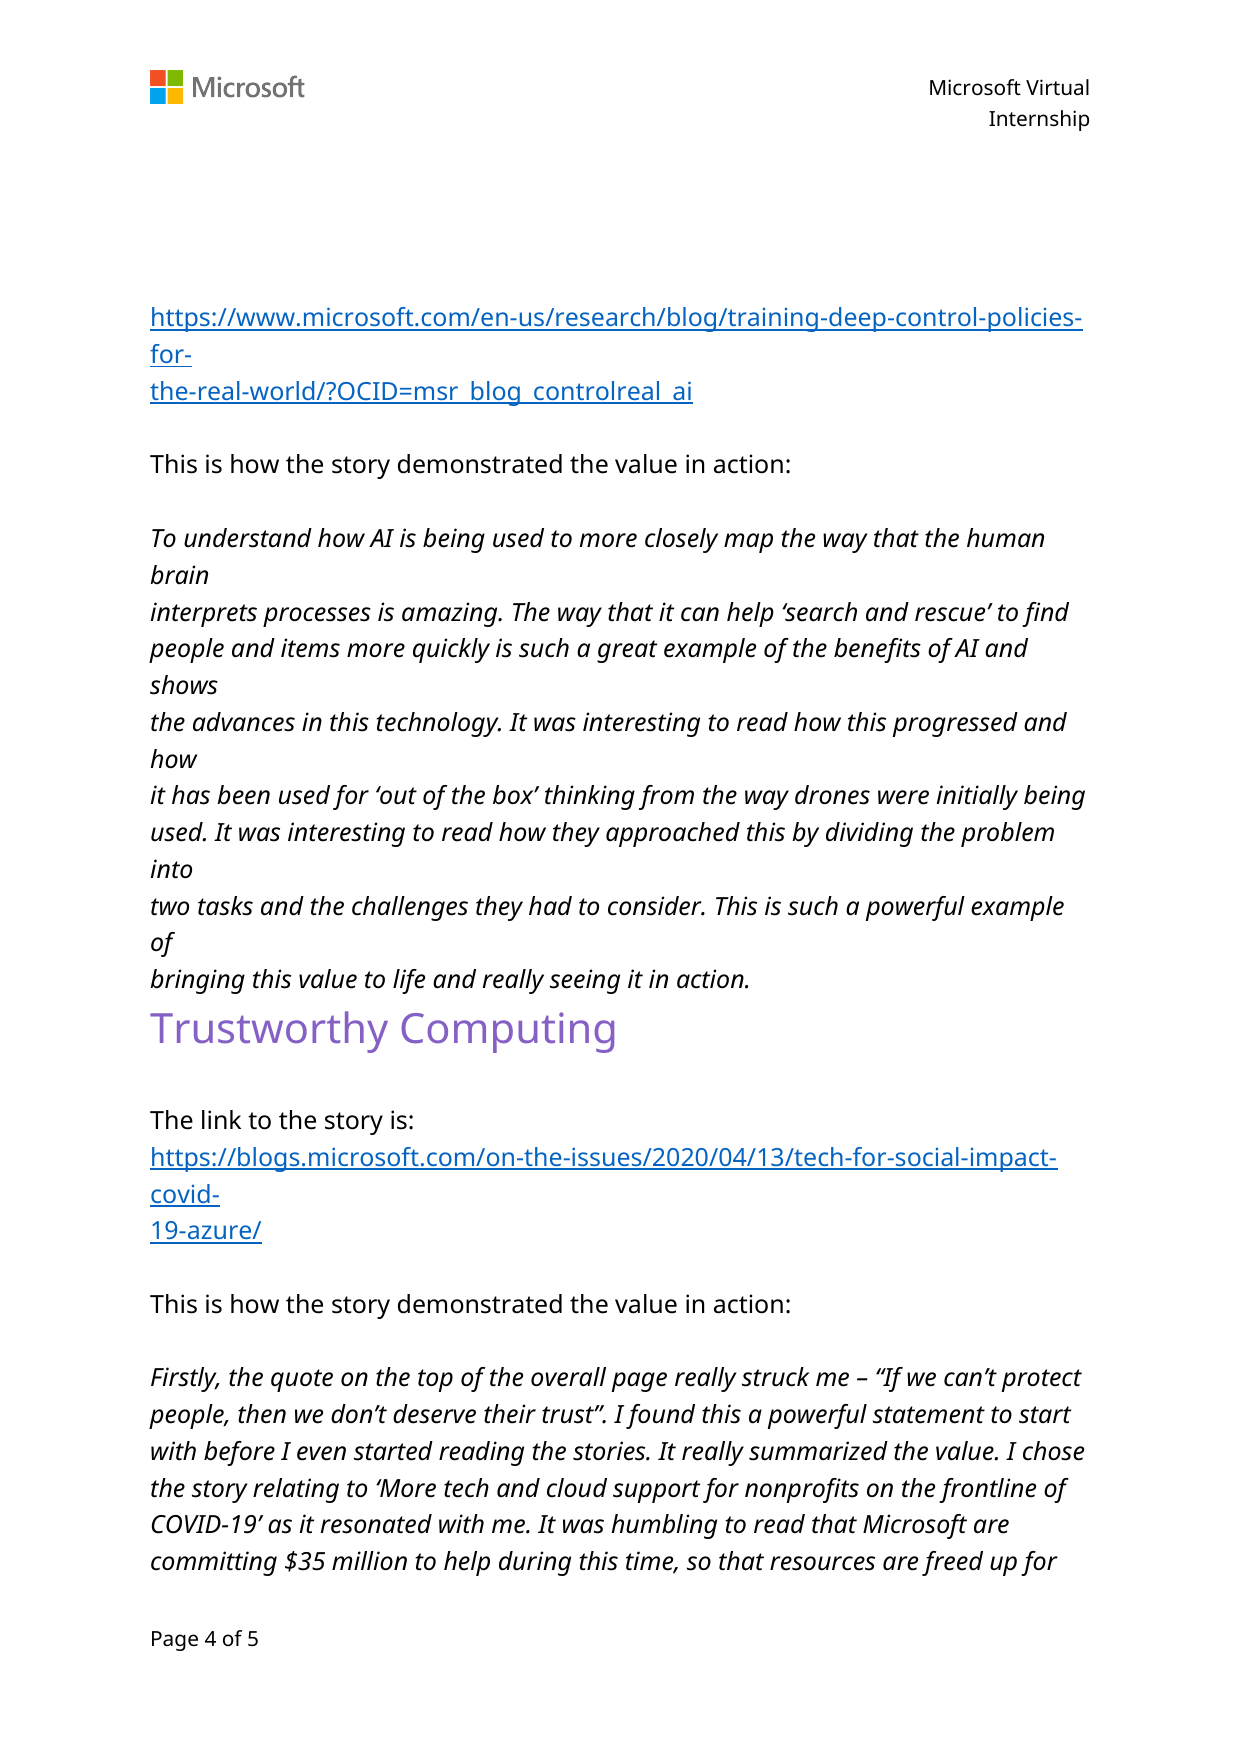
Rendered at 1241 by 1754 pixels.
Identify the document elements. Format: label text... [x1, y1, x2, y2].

text it has been used for ‘out of the box’ thinking from the way drones were initially being [150, 778, 1090, 812]
text 19-azure/ [150, 1213, 1090, 1247]
text interprets processes is amazing. The way that it can help ‘search and rescue’ to find [150, 594, 1090, 628]
picture [150, 70, 305, 104]
text two tasks and the challenges they had to consider. This is such a powerful example of [150, 888, 1090, 959]
text https://blogs.microsoft.com/on-the-issues/2020/04/13/tech-for-social-impact-covid- [150, 1139, 1090, 1210]
text To understand how AI is being used to more closely map the way that the human brain [150, 521, 1090, 591]
text bringing this value to life and really seeing it in action. [150, 962, 1090, 996]
text the story relating to ‘More tech and cloud support for nonprofits on the frontline of [150, 1470, 1090, 1504]
text the-real-world/?OCID=msr_blog_controlreal_ai [150, 373, 1090, 408]
text committing $35 million to help during this time, so that resources are freed up for [150, 1544, 1090, 1578]
text This is how the story demonstrated the value in action: [150, 1287, 1090, 1321]
text Trustworthy Computing [150, 999, 1090, 1055]
text COVID-19’ as it resonated with me. It was humbling to read that Microsoft are [150, 1507, 1090, 1541]
text https://www.microsoft.com/en-us/research/blog/training-deep-control-policies-for- [150, 300, 1090, 371]
text people, then we don’t deserve their trust”. I found this a powerful statement to start [150, 1397, 1090, 1431]
text Firstly, the quote on the top of the overall page really struck me – “If we can’t protect [150, 1360, 1090, 1394]
text with before I even started reading the stories. It really summarized the value. I chose [150, 1434, 1090, 1468]
text used. It was interesting to read how they approached this by dividing the problem into [150, 815, 1090, 886]
text The link to the story is: [150, 1103, 1090, 1137]
text the advances in this technology. It was interesting to read how this progressed and how [150, 704, 1090, 775]
text people and items more quickly is such a great example of the benefits of AI and shows [150, 631, 1090, 702]
text This is how the story demonstrated the value in action: [150, 447, 1090, 481]
